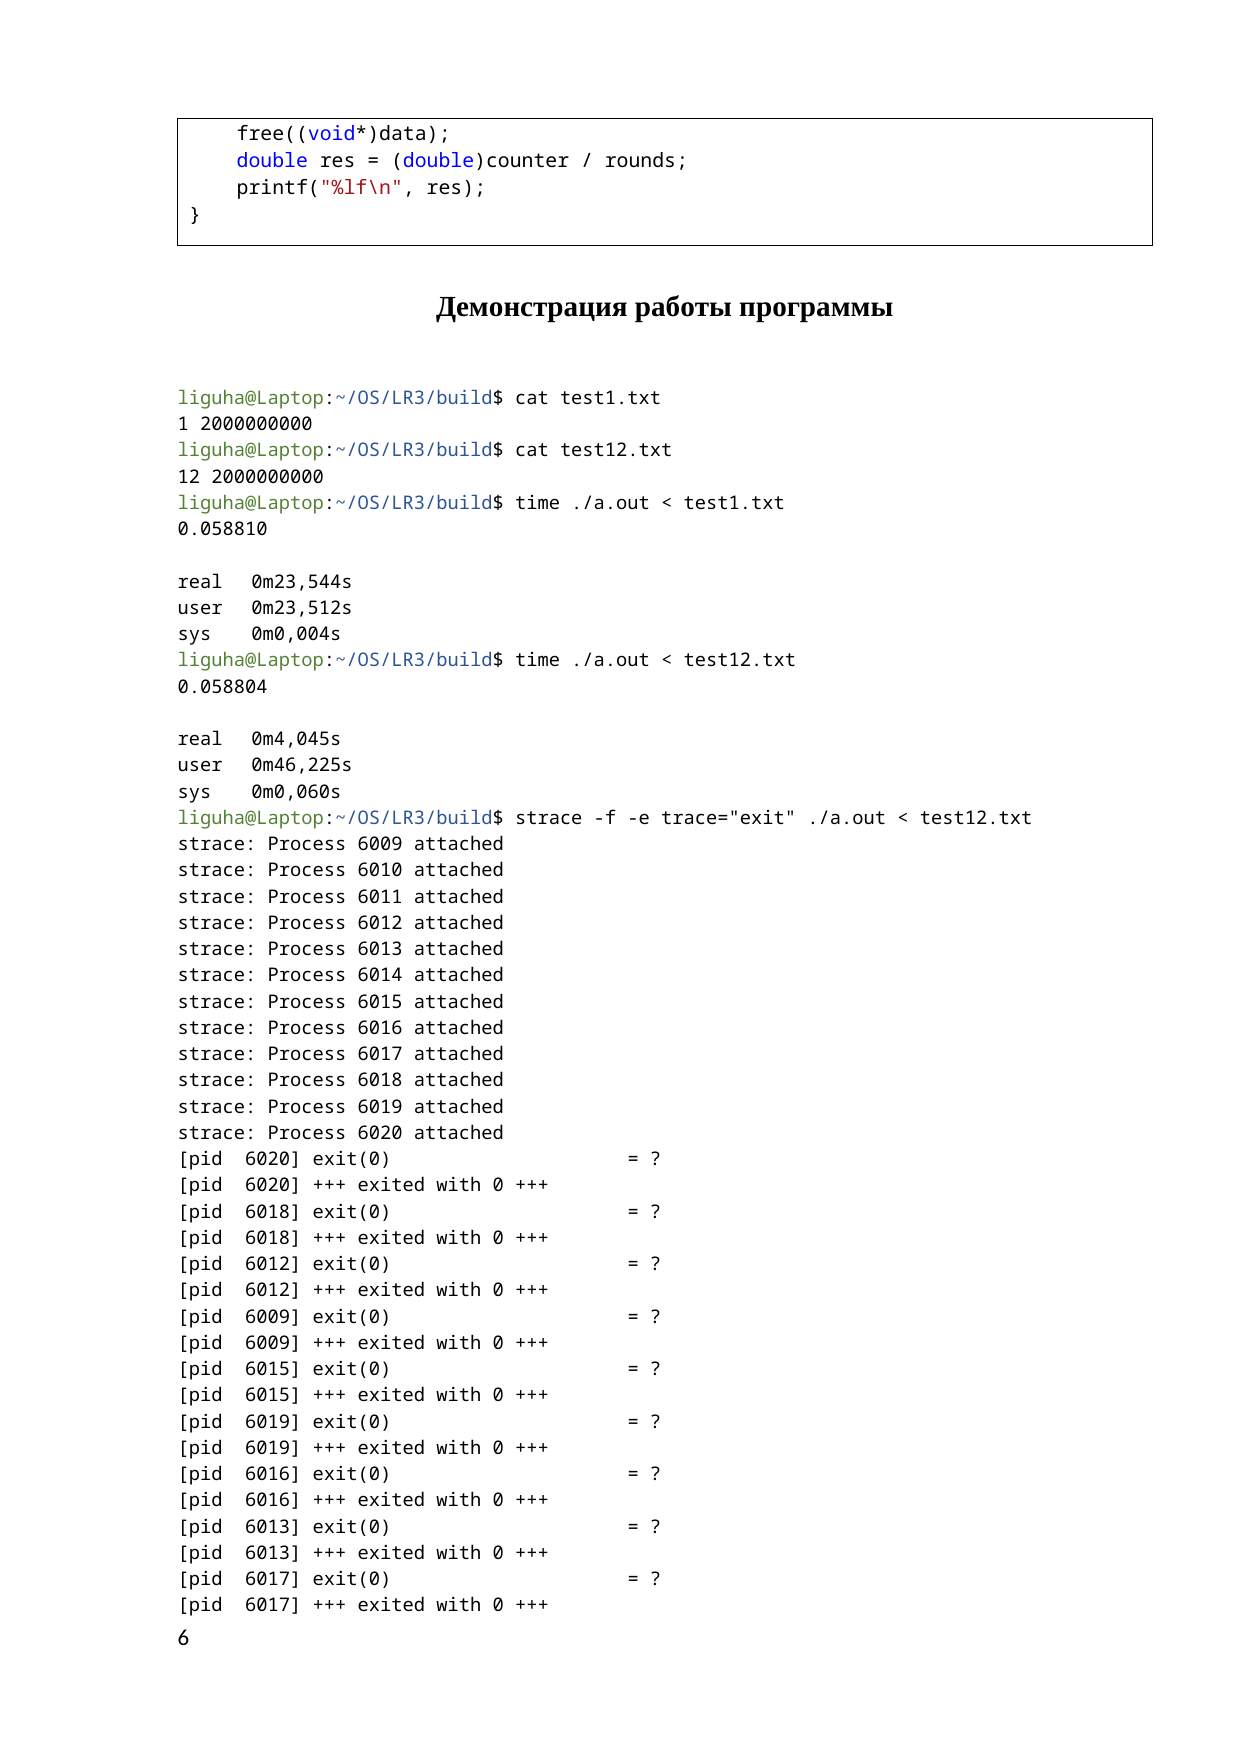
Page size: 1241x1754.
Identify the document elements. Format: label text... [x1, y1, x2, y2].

text strace: Process 6018 attached [177, 1067, 1152, 1092]
text [pid 6009] exit(0) = ? [177, 1303, 1152, 1328]
text [pid 6019] +++ exited with 0 +++ [177, 1434, 1152, 1460]
text strace: Process 6019 attached [177, 1093, 1152, 1118]
text liguha@Laptop:~/OS/LR3/build$ strace -f -e trace="exit" ./a.out < test12.txt [177, 804, 1152, 830]
text liguha@Laptop:~/OS/LR3/build$ cat test1.txt [177, 384, 1152, 410]
text [pid 6020] exit(0) = ? [177, 1145, 1152, 1171]
text [pid 6015] exit(0) = ? [177, 1355, 1152, 1381]
text strace: Process 6017 attached [177, 1040, 1152, 1066]
text [pid 6017] exit(0) = ? [177, 1565, 1152, 1591]
text [pid 6012] exit(0) = ? [177, 1250, 1152, 1276]
text liguha@Laptop:~/OS/LR3/build$ time ./a.out < test1.txt [177, 489, 1152, 515]
text [pid 6019] exit(0) = ? [177, 1408, 1152, 1433]
text [pid 6015] +++ exited with 0 +++ [177, 1382, 1152, 1407]
text real 0m23,544s [177, 568, 1152, 593]
text liguha@Laptop:~/OS/LR3/build$ cat test12.txt [177, 437, 1152, 462]
text [pid 6009] +++ exited with 0 +++ [177, 1329, 1152, 1355]
text strace: Process 6013 attached [177, 935, 1152, 961]
text sys 0m0,060s [177, 778, 1152, 803]
text user 0m46,225s [177, 752, 1152, 777]
text strace: Process 6020 attached [177, 1119, 1152, 1145]
text 0.058804 [177, 673, 1152, 698]
text strace: Process 6016 attached [177, 1014, 1152, 1040]
text [pid 6013] exit(0) = ? [177, 1513, 1152, 1538]
text Демонстрация работы программы [177, 289, 1152, 323]
text real 0m4,045s [177, 725, 1152, 751]
text 1 2000000000 [177, 410, 1152, 436]
text strace: Process 6015 attached [177, 988, 1152, 1013]
text user 0m23,512s [177, 594, 1152, 620]
text strace: Process 6014 attached [177, 962, 1152, 987]
text [pid 6018] exit(0) = ? [177, 1198, 1152, 1223]
text sys 0m0,004s [177, 620, 1152, 646]
text 12 2000000000 [177, 463, 1152, 488]
text strace: Process 6010 attached [177, 857, 1152, 882]
text strace: Process 6011 attached [177, 883, 1152, 908]
text 0.058810 [177, 515, 1152, 541]
text liguha@Laptop:~/OS/LR3/build$ time ./a.out < test12.txt [177, 647, 1152, 672]
text [pid 6018] +++ exited with 0 +++ [177, 1224, 1152, 1250]
text [pid 6017] +++ exited with 0 +++ [177, 1592, 1152, 1617]
text [pid 6013] +++ exited with 0 +++ [177, 1539, 1152, 1565]
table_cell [178, 119, 1152, 244]
text [pid 6012] +++ exited with 0 +++ [177, 1277, 1152, 1302]
text strace: Process 6009 attached [177, 830, 1152, 856]
text strace: Process 6012 attached [177, 909, 1152, 935]
text [pid 6016] exit(0) = ? [177, 1460, 1152, 1486]
text [pid 6020] +++ exited with 0 +++ [177, 1172, 1152, 1197]
text [pid 6016] +++ exited with 0 +++ [177, 1487, 1152, 1512]
